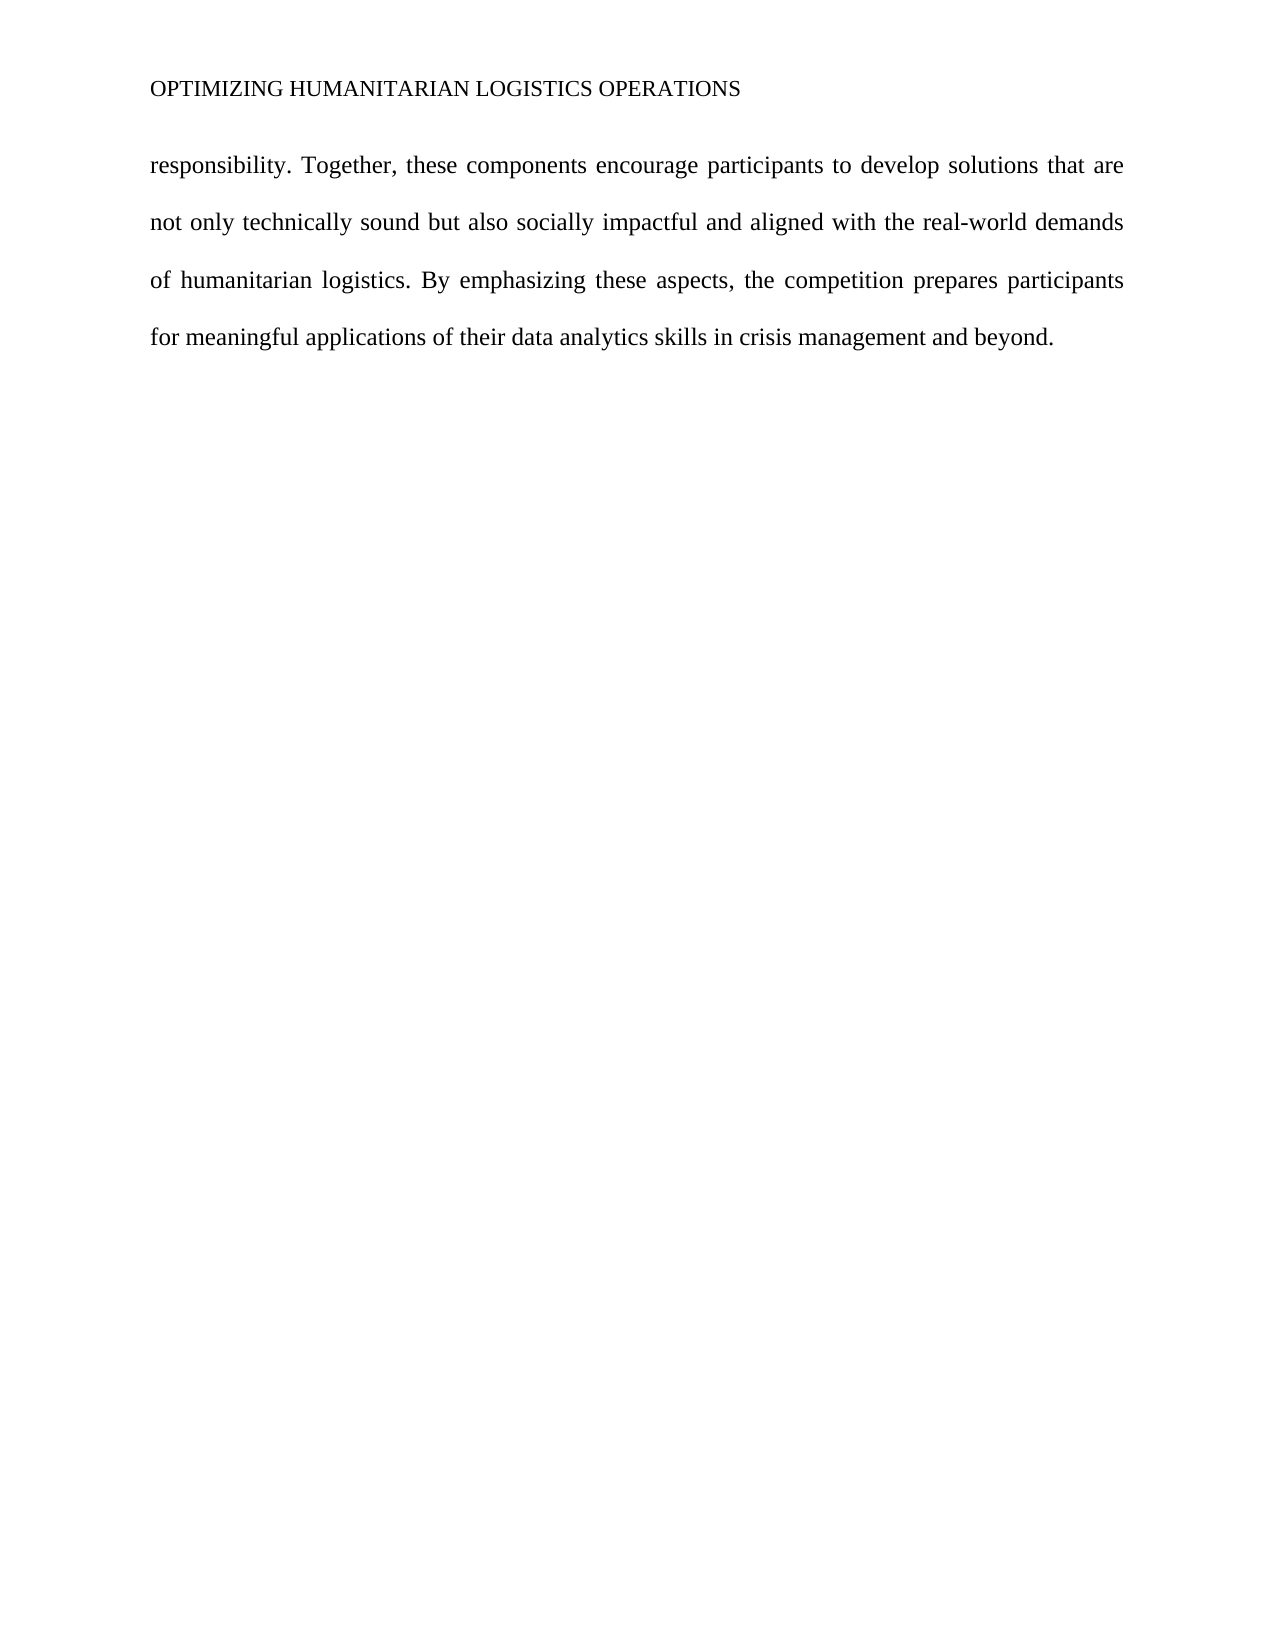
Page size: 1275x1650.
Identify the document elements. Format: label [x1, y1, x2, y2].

text [150, 150, 1125, 351]
